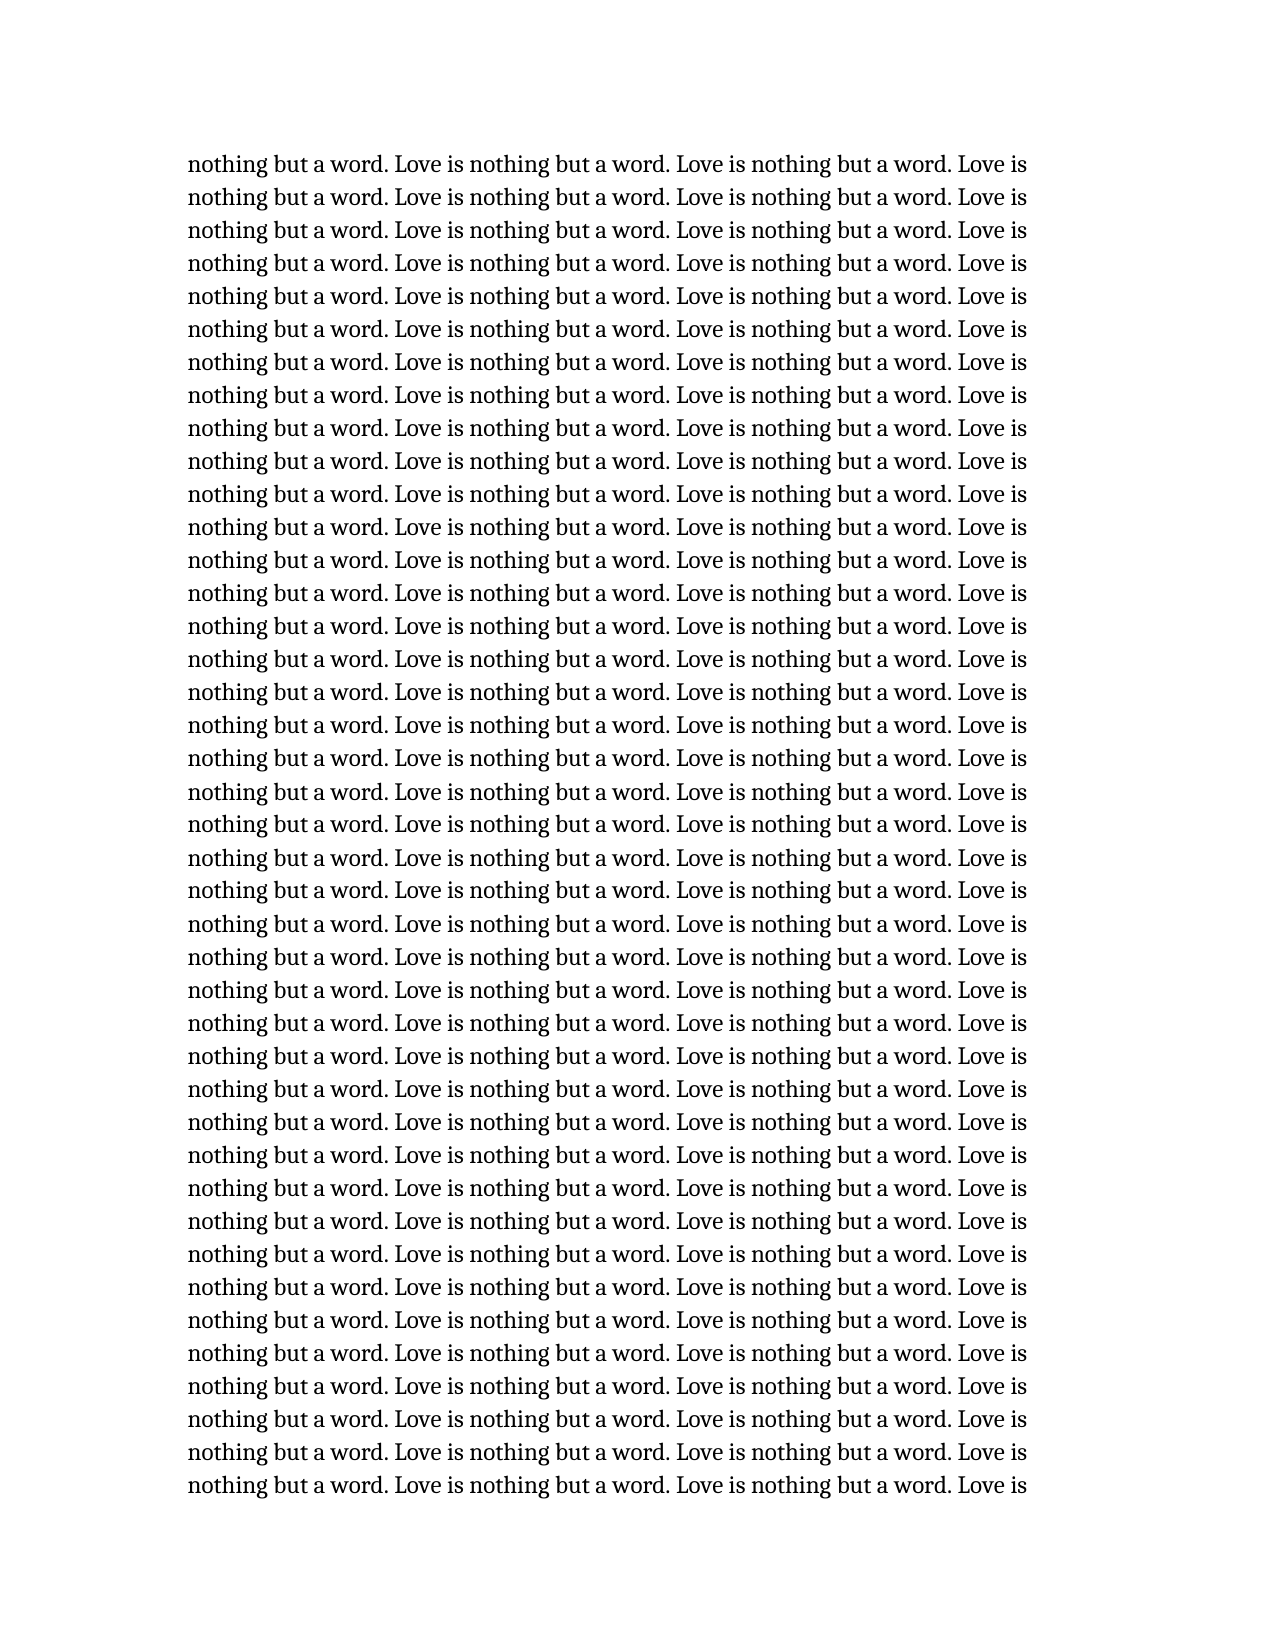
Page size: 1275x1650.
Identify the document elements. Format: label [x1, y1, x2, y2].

text [187, 150, 1087, 1499]
